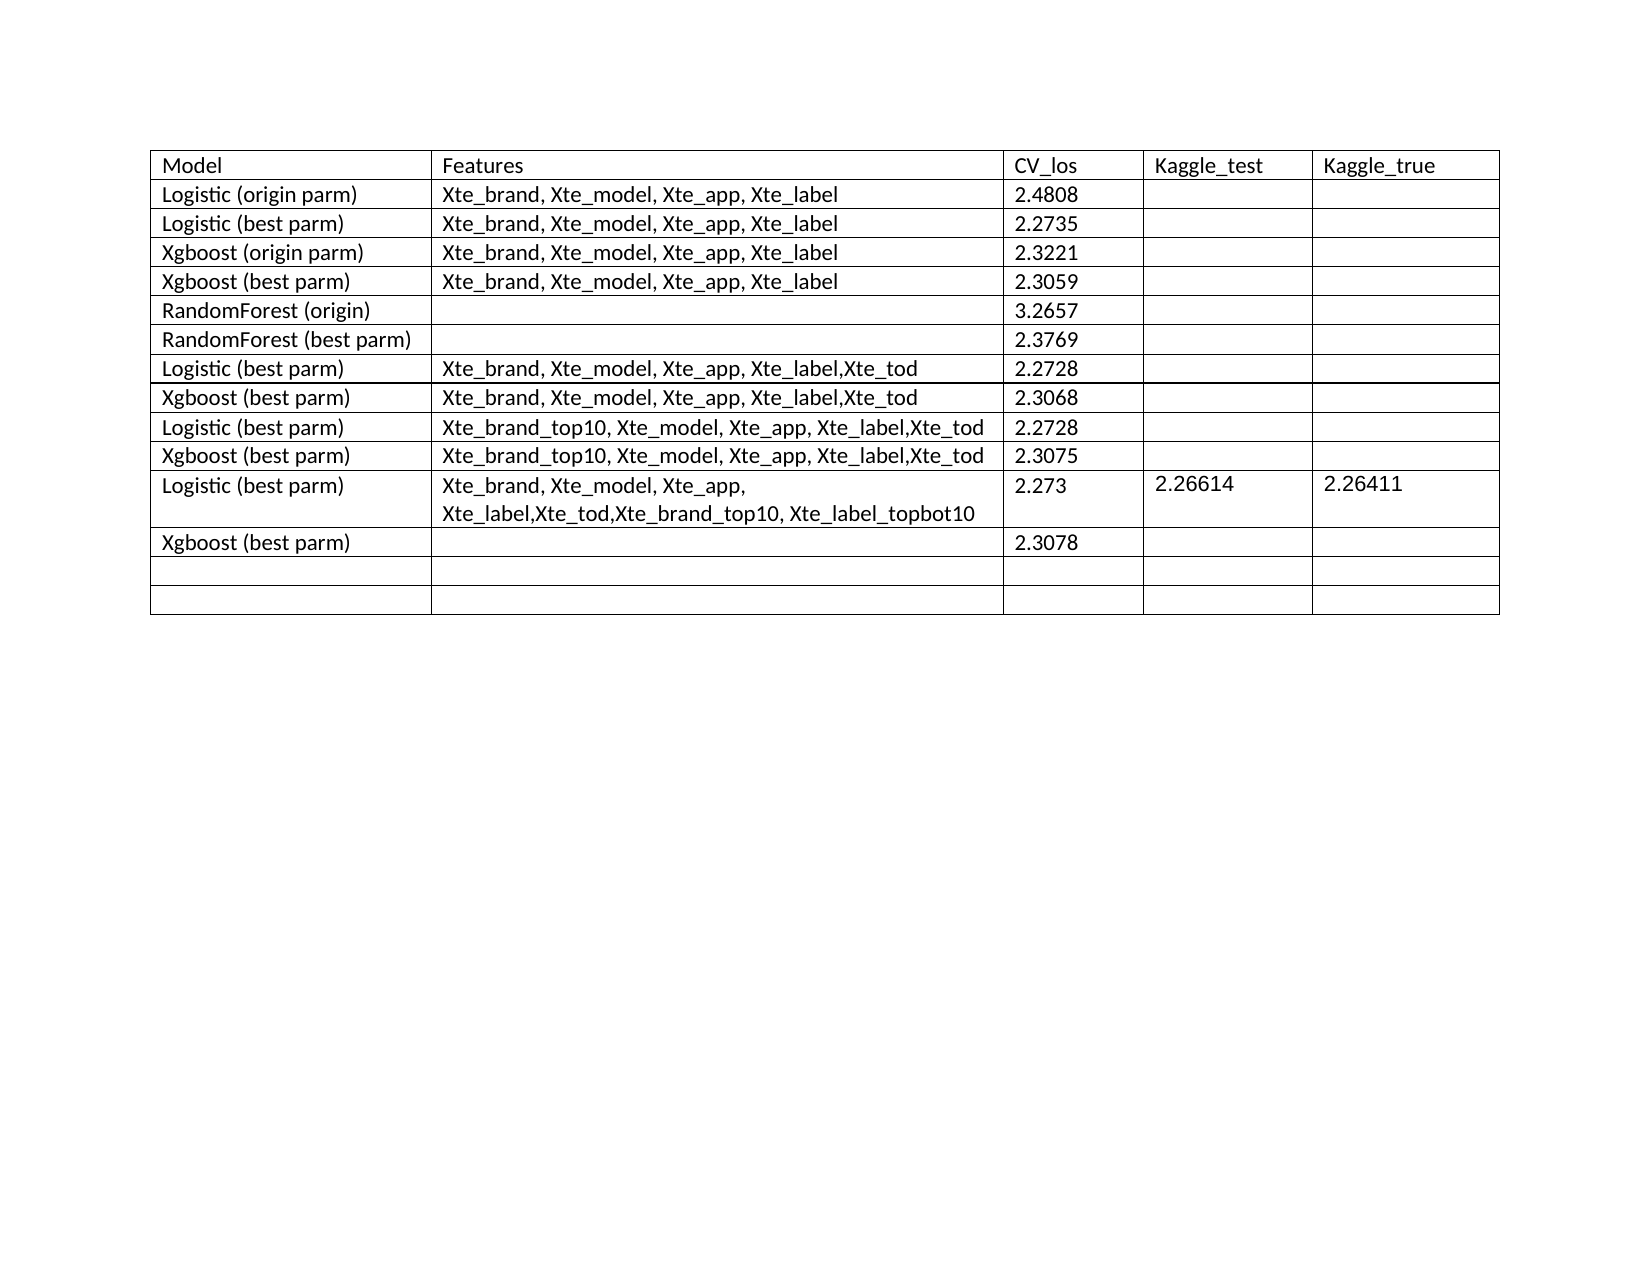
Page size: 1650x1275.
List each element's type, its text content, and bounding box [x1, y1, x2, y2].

table_cell 2.2728 [1004, 355, 1143, 382]
table_cell [1144, 557, 1312, 585]
table_cell [1313, 442, 1499, 470]
table_cell 2.273 [1004, 471, 1143, 527]
table_cell [1004, 557, 1143, 585]
table_cell [1144, 267, 1312, 295]
table_cell 2.4808 [1004, 180, 1143, 208]
table_cell [1313, 355, 1499, 382]
table_cell RandomForest (best parm) [151, 325, 431, 353]
table_cell [432, 325, 1003, 353]
table_cell 3.2657 [1004, 296, 1143, 324]
table_cell [1144, 238, 1312, 266]
table_cell [151, 557, 431, 585]
table_cell [1313, 209, 1499, 237]
table_cell [1313, 528, 1499, 556]
table_cell 2.3078 [1004, 528, 1143, 556]
table_cell RandomForest (origin) [151, 296, 431, 324]
table_header Model [151, 151, 431, 179]
table_cell Xte_brand, Xte_model, Xte_app, Xte_label [432, 209, 1003, 237]
table_cell [1313, 586, 1499, 614]
table_header Kaggle_test [1144, 151, 1312, 179]
table_cell 2.3059 [1004, 267, 1143, 295]
table_cell 2.26411 [1313, 471, 1499, 527]
table_cell 2.2728 [1004, 413, 1143, 441]
table_cell Logistic (origin parm) [151, 180, 431, 208]
table_header Features [432, 151, 1003, 179]
table_cell [432, 296, 1003, 324]
table_cell 2.3769 [1004, 325, 1143, 353]
table_cell [1144, 528, 1312, 556]
table_cell [1144, 325, 1312, 353]
table_cell [1313, 384, 1499, 412]
table_cell Xte_brand, Xte_model, Xte_app, Xte_label,Xte_tod [432, 355, 1003, 382]
table_cell [1144, 209, 1312, 237]
table_cell Logistic (best parm) [151, 355, 431, 382]
table_cell [1144, 355, 1312, 382]
table_cell 2.2735 [1004, 209, 1143, 237]
table_cell [1313, 413, 1499, 441]
table_header CV_los [1004, 151, 1143, 179]
table_cell [432, 586, 1003, 614]
table_cell 2.26614 [1144, 471, 1312, 527]
table_cell Logistic (best parm) [151, 413, 431, 441]
table_cell [1313, 296, 1499, 324]
table_cell 2.3075 [1004, 442, 1143, 470]
table_header Kaggle_true [1313, 151, 1499, 179]
table_cell Xte_brand_top10, Xte_model, Xte_app, Xte_label,Xte_tod [432, 442, 1003, 470]
table_cell [1313, 557, 1499, 585]
table_cell [1313, 325, 1499, 353]
table_cell Xte_brand, Xte_model, Xte_app, Xte_label [432, 238, 1003, 266]
table_cell [1004, 586, 1143, 614]
table_cell [151, 586, 431, 614]
table_cell Logistic (best parm) [151, 471, 431, 527]
table_cell [1144, 180, 1312, 208]
table_cell [1144, 296, 1312, 324]
table_cell Xgboost (best parm) [151, 384, 431, 412]
table_cell 2.3221 [1004, 238, 1143, 266]
table_cell [1144, 586, 1312, 614]
table_cell 2.3068 [1004, 384, 1143, 412]
table_cell [1144, 384, 1312, 412]
table_cell [432, 557, 1003, 585]
table_cell [1313, 267, 1499, 295]
table_cell Xte_brand, Xte_model, Xte_app, Xte_label [432, 180, 1003, 208]
table_cell [1313, 238, 1499, 266]
table_cell [1144, 413, 1312, 441]
table_cell Xgboost (best parm) [151, 528, 431, 556]
table_cell Xte_brand_top10, Xte_model, Xte_app, Xte_label,Xte_tod [432, 413, 1003, 441]
table_cell [1313, 180, 1499, 208]
table_cell Xgboost (best parm) [151, 267, 431, 295]
table_cell Logistic (best parm) [151, 209, 431, 237]
table_cell Xgboost (best parm) [151, 442, 431, 470]
table_cell [432, 528, 1003, 556]
table_cell Xte_brand, Xte_model, Xte_app, Xte_label,Xte_tod,Xte_brand_top10, Xte_label_topbot10 [432, 471, 1003, 527]
table_cell Xgboost (origin parm) [151, 238, 431, 266]
table_cell Xte_brand, Xte_model, Xte_app, Xte_label,Xte_tod [432, 384, 1003, 412]
table_cell [1144, 442, 1312, 470]
table_cell Xte_brand, Xte_model, Xte_app, Xte_label [432, 267, 1003, 295]
